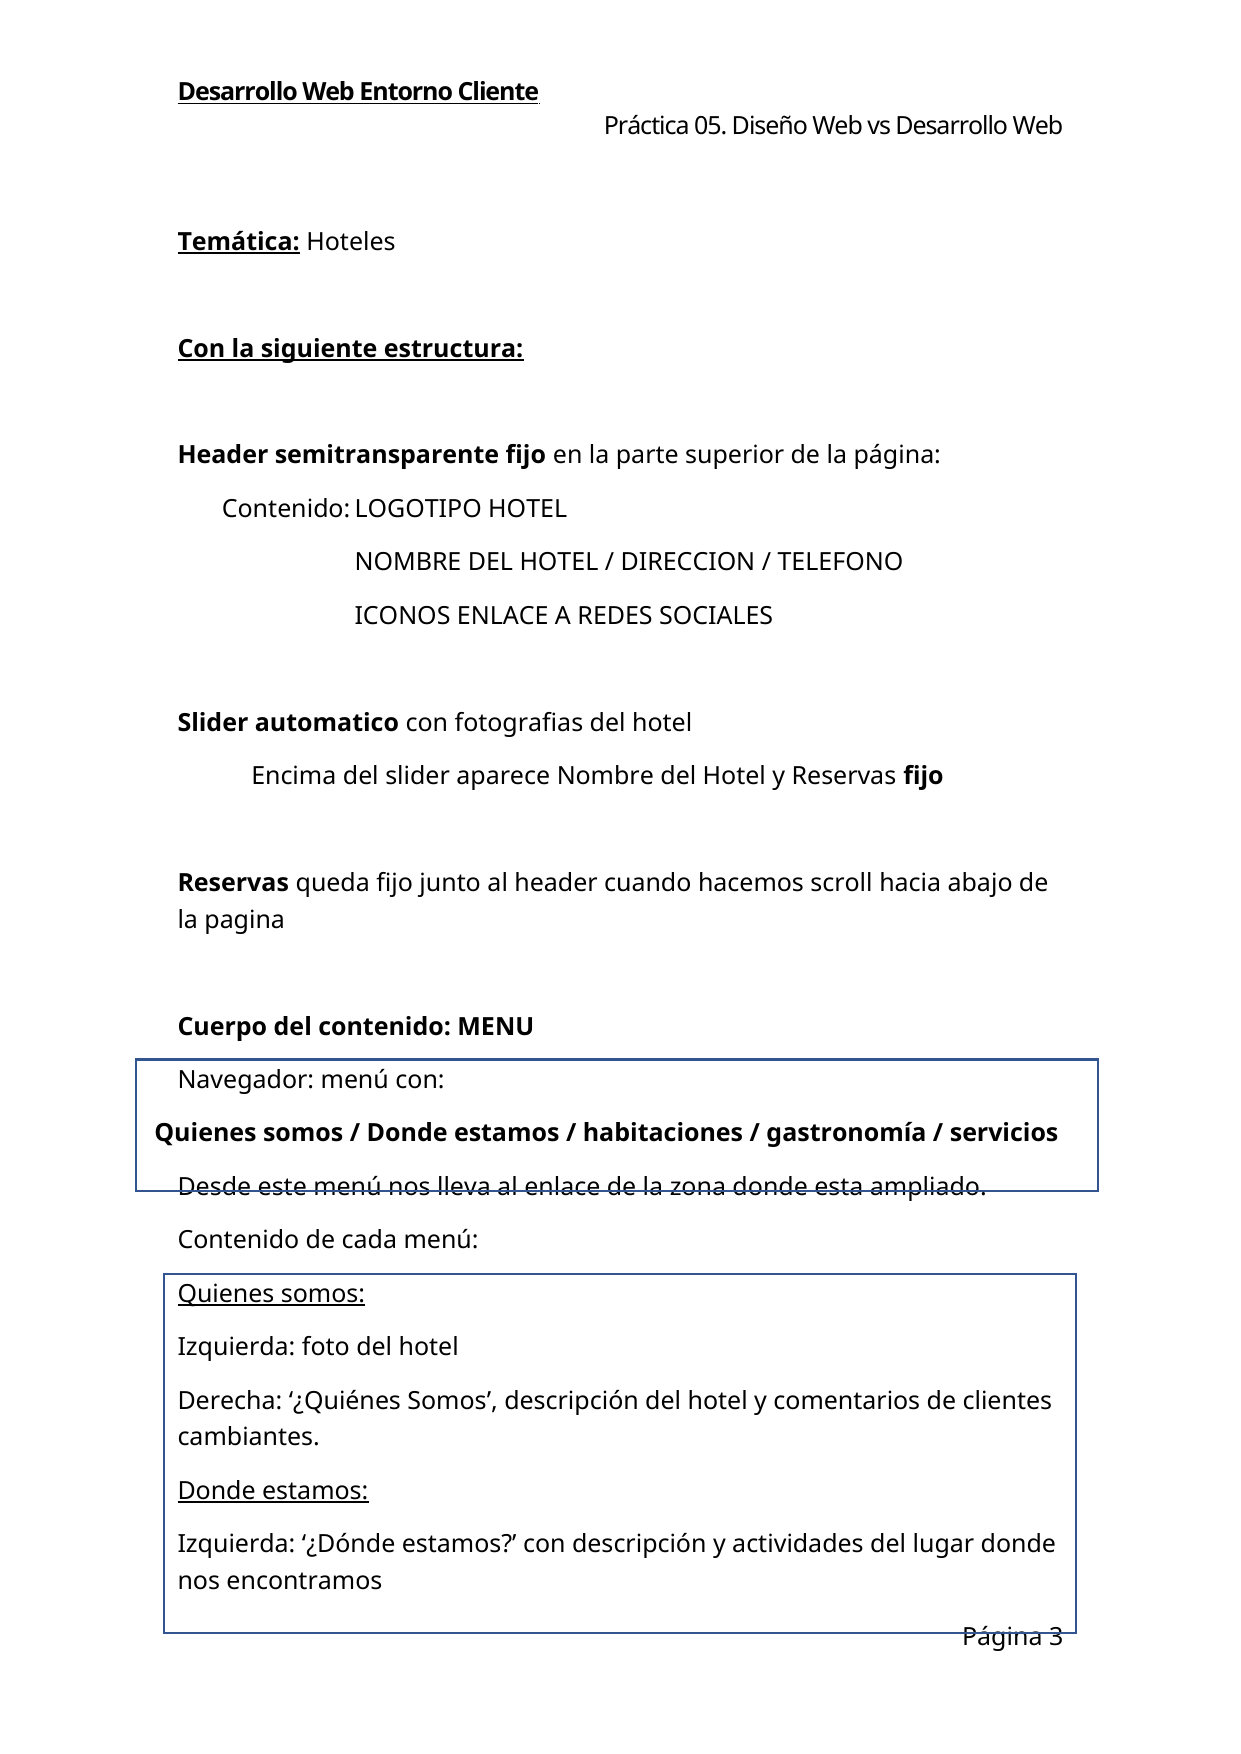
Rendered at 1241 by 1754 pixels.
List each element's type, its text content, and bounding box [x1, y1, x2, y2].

text Donde estamos: [177, 1472, 1063, 1507]
text Cuerpo del contenido: MENU [177, 1008, 1063, 1042]
text Derecha: ‘¿Quiénes Somos’, descripción del hotel y comentarios de clientes cambiantes. [177, 1382, 1063, 1453]
text NOMBRE DEL HOTEL / DIRECCION / TELEFONO [177, 544, 1063, 578]
text Contenido de cada menú: [177, 1222, 1063, 1256]
text Slider automatico con fotografias del hotel [177, 704, 1063, 738]
text Izquierda: foto del hotel [177, 1329, 1063, 1363]
text Desde este menú nos lleva al enlace de la zona donde esta ampliado. [177, 1168, 1063, 1190]
text ICONOS ENLACE A REDES SOCIALES [177, 597, 1063, 631]
text Temática: Hoteles [177, 223, 1063, 257]
text Quienes somos: [177, 1275, 1063, 1309]
text Contenido: LOGOTIPO HOTEL [177, 491, 1063, 524]
text Izquierda: ‘¿Dónde estamos?’ con descripción y actividades del lugar donde nos encontramos [177, 1526, 1063, 1597]
text Header semitransparente fijo en la parte superior de la página: [177, 437, 1063, 471]
text Reservas queda fijo junto al header cuando hacemos scroll hacia abajo de la pagina [177, 864, 1063, 935]
text Quienes somos / Donde estamos / habitaciones / gastronomía / servicios [148, 1115, 1093, 1149]
text Navegador: menú con: [177, 1062, 1063, 1096]
text Encima del slider aparece Nombre del Hotel y Reservas fijo [177, 758, 1063, 792]
text Con la siguiente estructura: [177, 330, 1063, 364]
